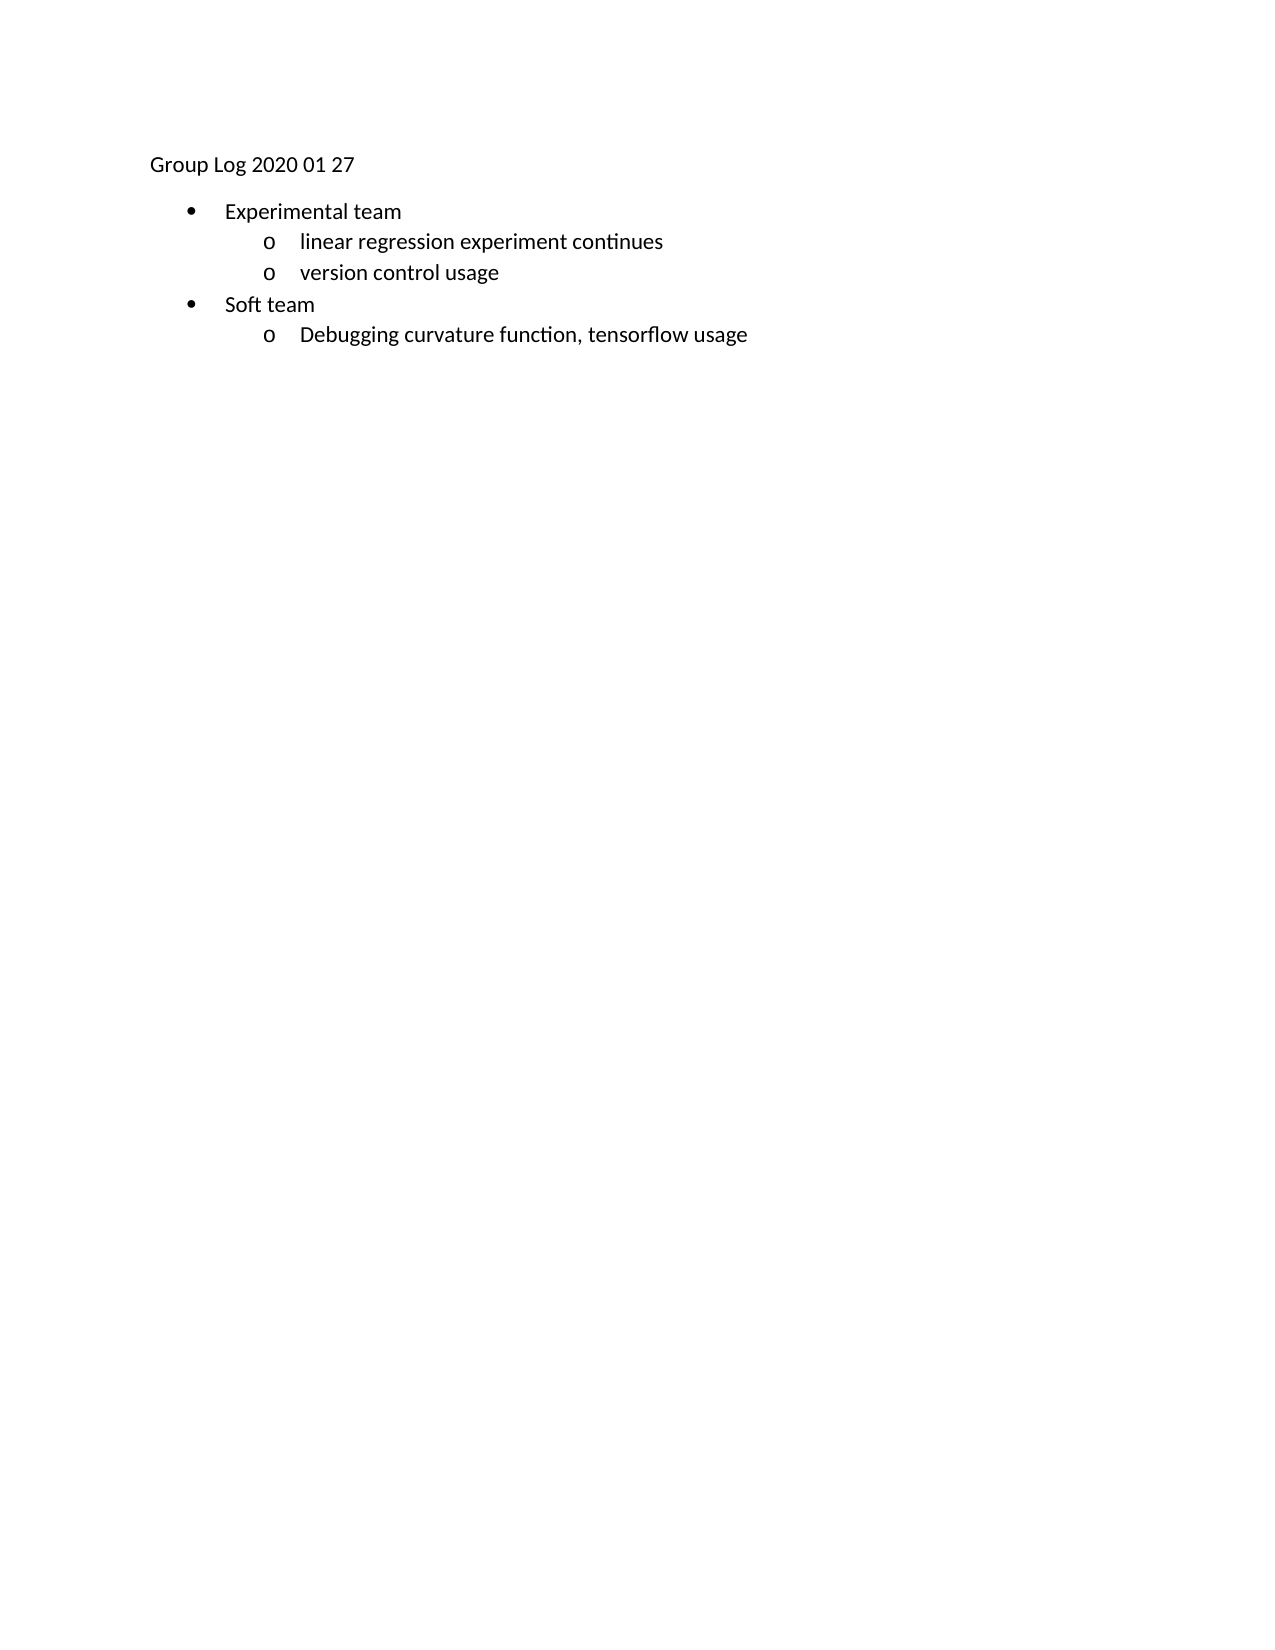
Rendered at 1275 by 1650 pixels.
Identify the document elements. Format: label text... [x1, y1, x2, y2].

list Soft team [187, 290, 1125, 318]
text Group Log 2020 01 27 [150, 150, 1125, 178]
list Experimental team [187, 197, 1125, 225]
list Debugging curvature function, tensorflow usage [262, 320, 1125, 349]
list linear regression experiment continues [262, 227, 1125, 256]
list version control usage [262, 258, 1125, 288]
